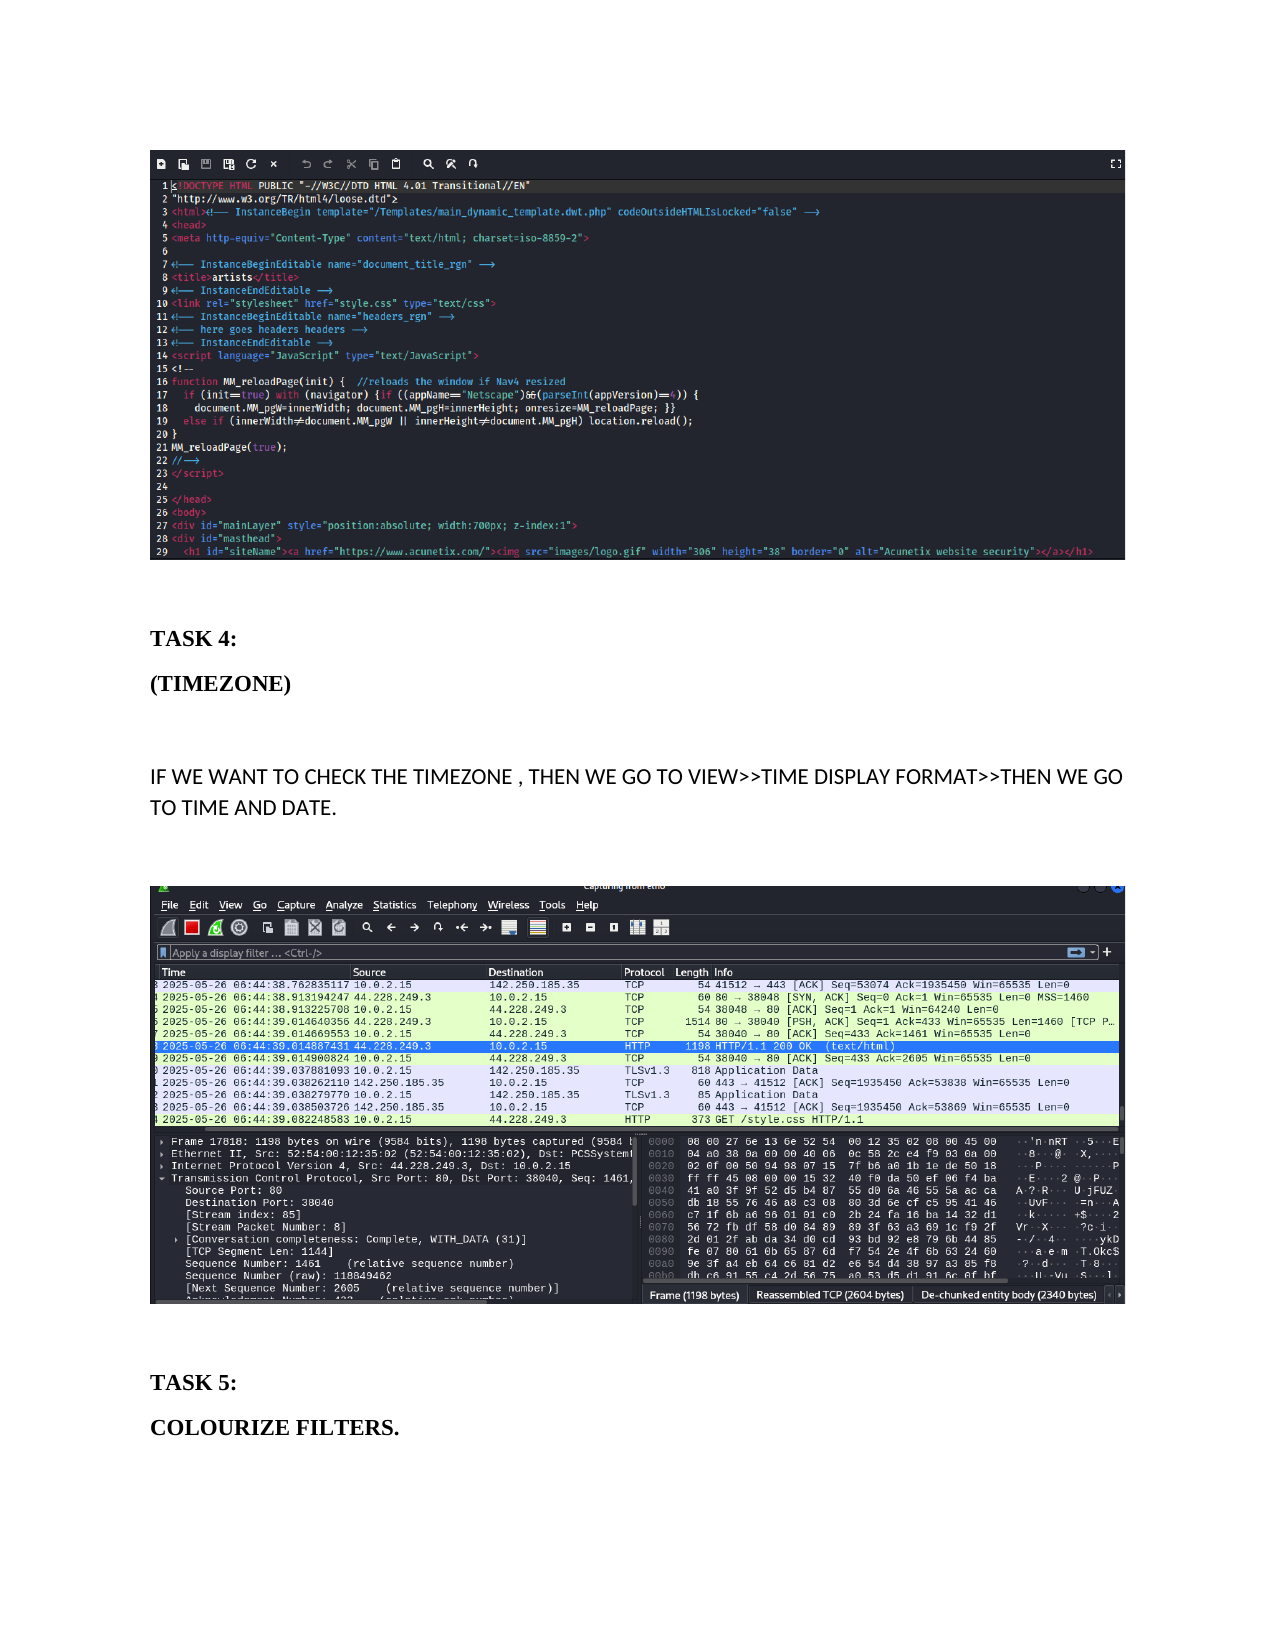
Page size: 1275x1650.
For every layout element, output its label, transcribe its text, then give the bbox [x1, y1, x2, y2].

picture [150, 886, 1125, 1304]
text (TIMEZONE) [150, 671, 1125, 697]
text TASK 4: [150, 625, 1125, 652]
picture [150, 150, 1125, 560]
text COLOURIZE FILTERS. [150, 1414, 1125, 1440]
text TASK 5: [150, 1369, 1125, 1395]
text IF WE WANT TO CHECK THE TIMEZONE , THEN WE GO TO VIEW>>TIME DISPLAY FORMAT>>THEN WE GO TO TIME AND DATE. [150, 762, 1125, 821]
